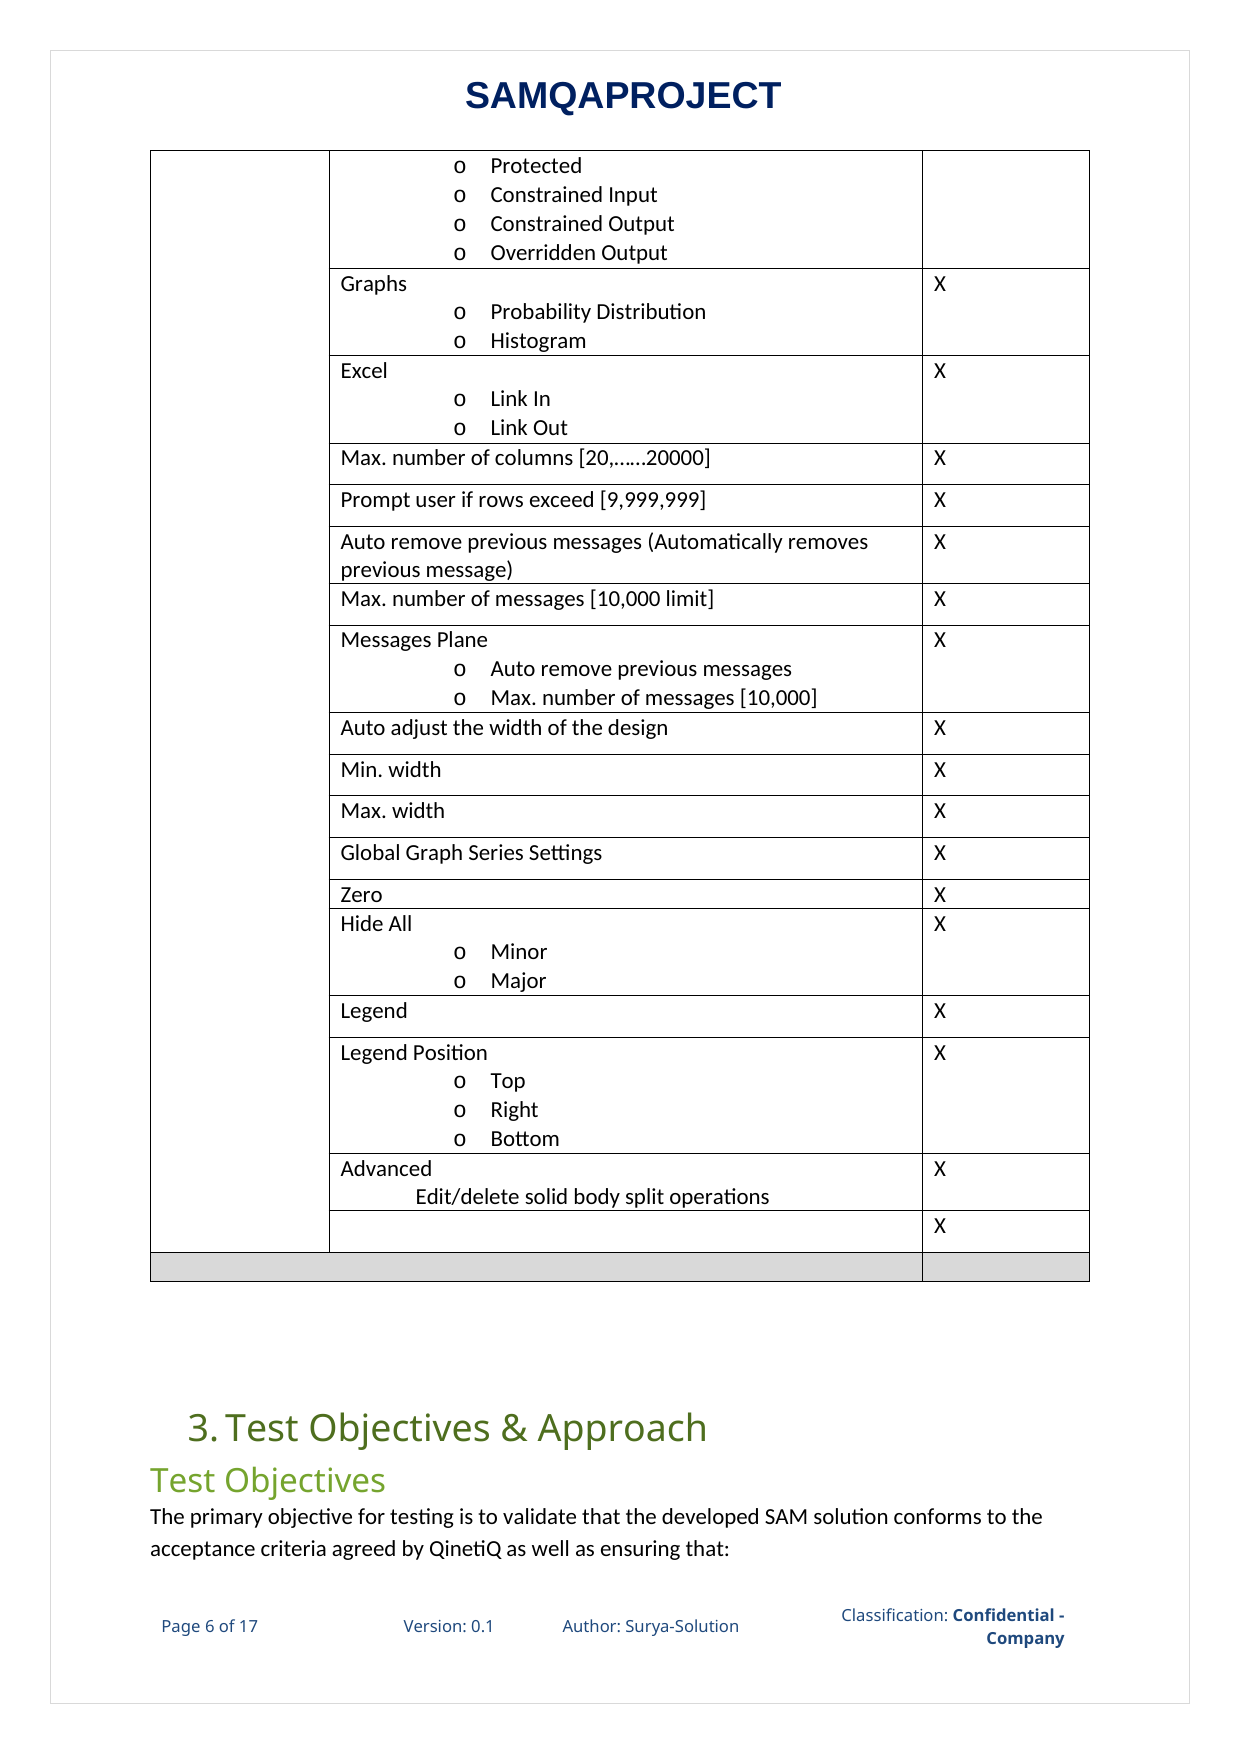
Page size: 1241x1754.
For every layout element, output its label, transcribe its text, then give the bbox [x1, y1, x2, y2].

table_cell X [923, 527, 1089, 583]
table_cell Auto remove previous messages (Automatically removes previous message) [330, 527, 922, 583]
table_cell Legend Position Top Right Bottom [330, 1038, 922, 1153]
table_cell Hide All Minor Major [330, 909, 922, 995]
table_cell X [923, 584, 1089, 624]
table_cell X [923, 713, 1089, 754]
table_cell X [923, 880, 1089, 908]
table_cell Graphs Probability Distribution Histogram [330, 269, 922, 355]
table_cell X [923, 626, 1089, 712]
table_cell X [923, 444, 1089, 484]
table_cell X [923, 356, 1089, 442]
table_cell X [923, 1038, 1089, 1153]
table_cell Max. number of columns [20,……20000] [330, 444, 922, 484]
subtitle Test Objectives & Approach [187, 1401, 1090, 1452]
table_cell X [923, 1211, 1089, 1252]
table_cell Zero [330, 880, 922, 908]
table_cell Max. width [330, 796, 922, 837]
subtitle Test Objectives [150, 1457, 1090, 1502]
table_cell X [923, 796, 1089, 837]
table_cell [151, 1253, 922, 1281]
table_cell Legend [330, 996, 922, 1037]
table_cell X [923, 755, 1089, 795]
table_cell X [923, 269, 1089, 355]
table_cell Global Graph Series Settings [330, 838, 922, 879]
table_cell [923, 1253, 1089, 1281]
table_cell X [923, 485, 1089, 526]
table_cell Auto adjust the width of the design [330, 713, 922, 754]
table_cell Max. number of messages [10,000 limit] [330, 584, 922, 624]
table_cell Text Text color Protected Constrained Input Constrained Output Overridden Output [330, 151, 922, 268]
table_cell X [923, 996, 1089, 1037]
table_cell Messages Plane Auto remove previous messages Max. number of messages [10,000] [330, 626, 922, 712]
table_cell X [923, 1154, 1089, 1210]
table_cell Min. width [330, 755, 922, 795]
table_cell Prompt user if rows exceed [9,999,999] [330, 485, 922, 526]
text The primary objective for testing is to validate that the developed SAM solution conforms to the acceptance criteria agreed by QinetiQ as well as ensuring that: [150, 1502, 1090, 1562]
table_cell Advanced Edit/delete solid body split operations [330, 1154, 922, 1210]
table_cell [330, 1211, 922, 1252]
table_cell X [923, 838, 1089, 879]
table_cell X [923, 909, 1089, 995]
table_cell Excel Link In Link Out [330, 356, 922, 442]
table_cell X [923, 151, 1089, 268]
